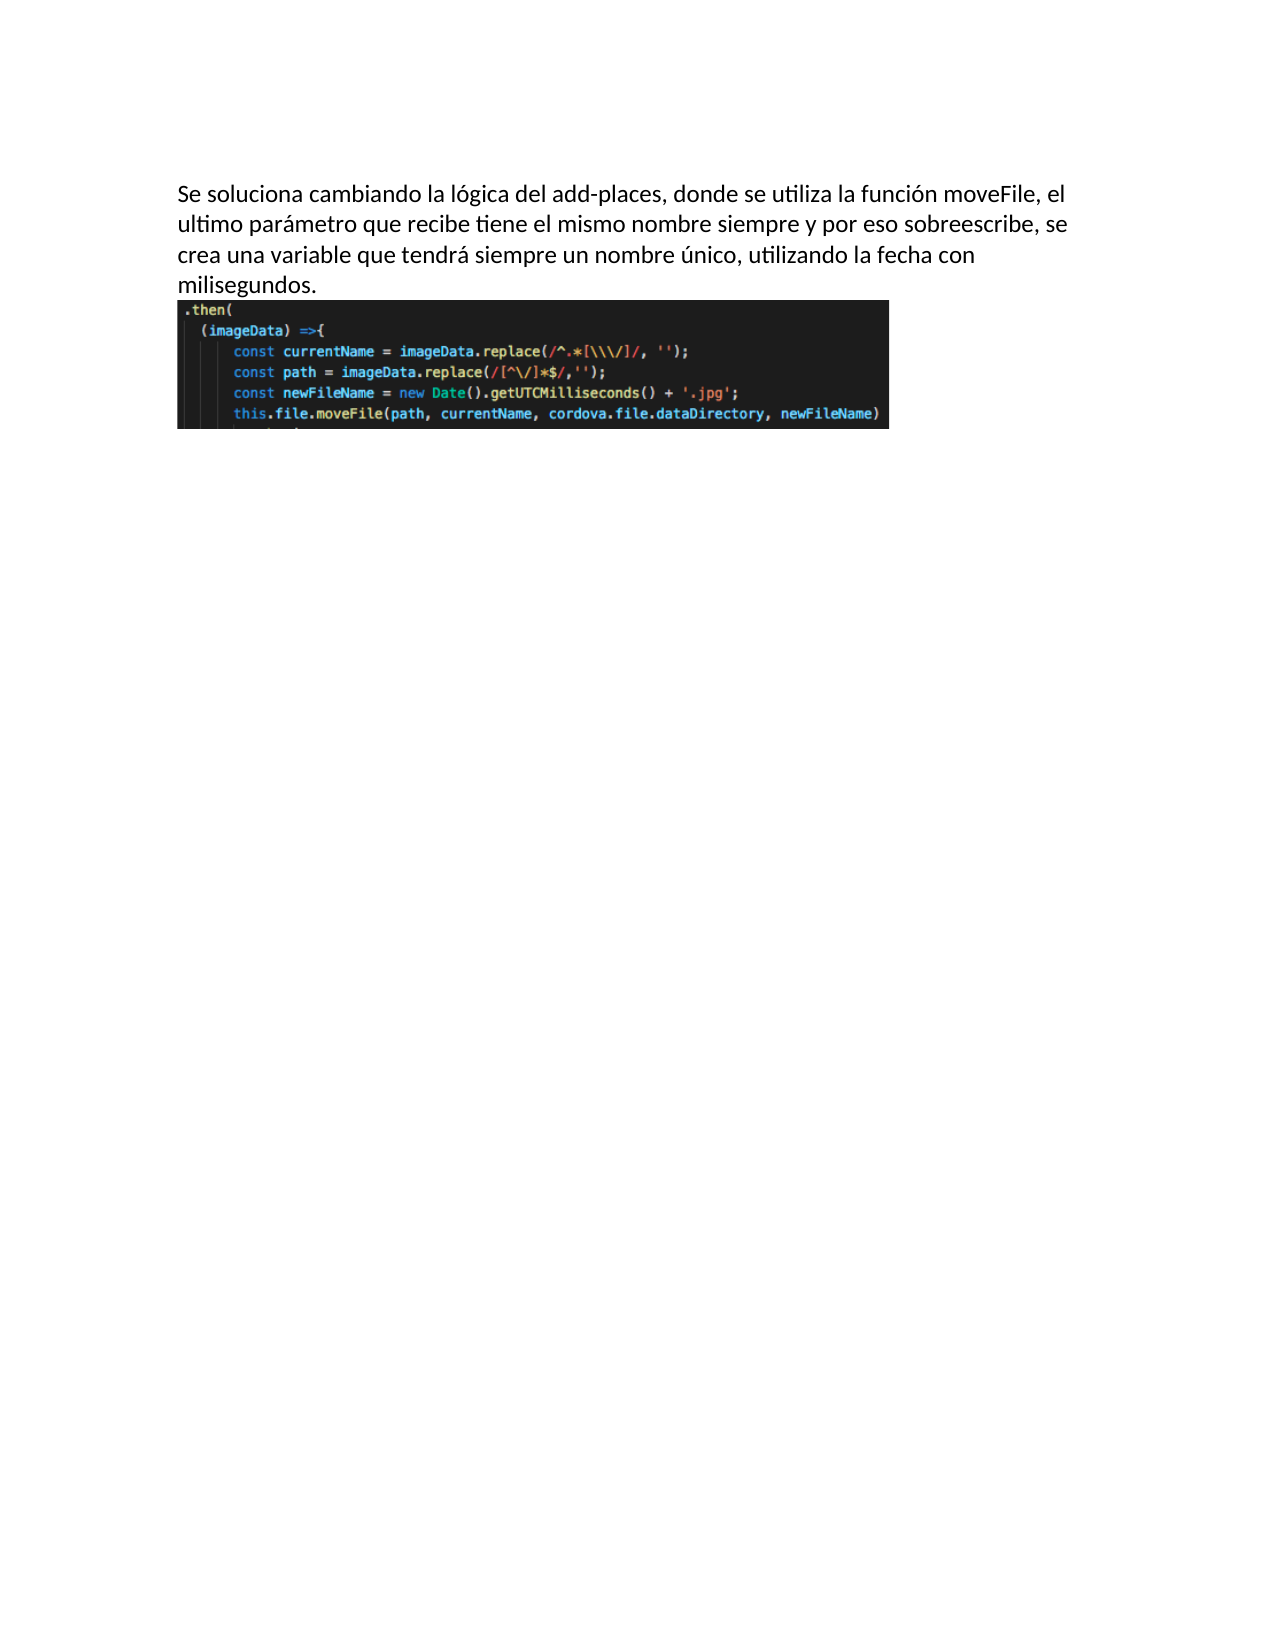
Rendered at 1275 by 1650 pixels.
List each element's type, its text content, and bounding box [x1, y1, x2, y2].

text Se soluciona cambiando la lógica del add-places, donde se utiliza la función moveFile, el ultimo parámetro que recibe tiene el mismo nombre siempre y por eso sobreescribe, se crea una variable que tendrá siempre un nombre único, utilizando la fecha con milisegundos. [177, 178, 1098, 300]
picture [177, 300, 890, 429]
